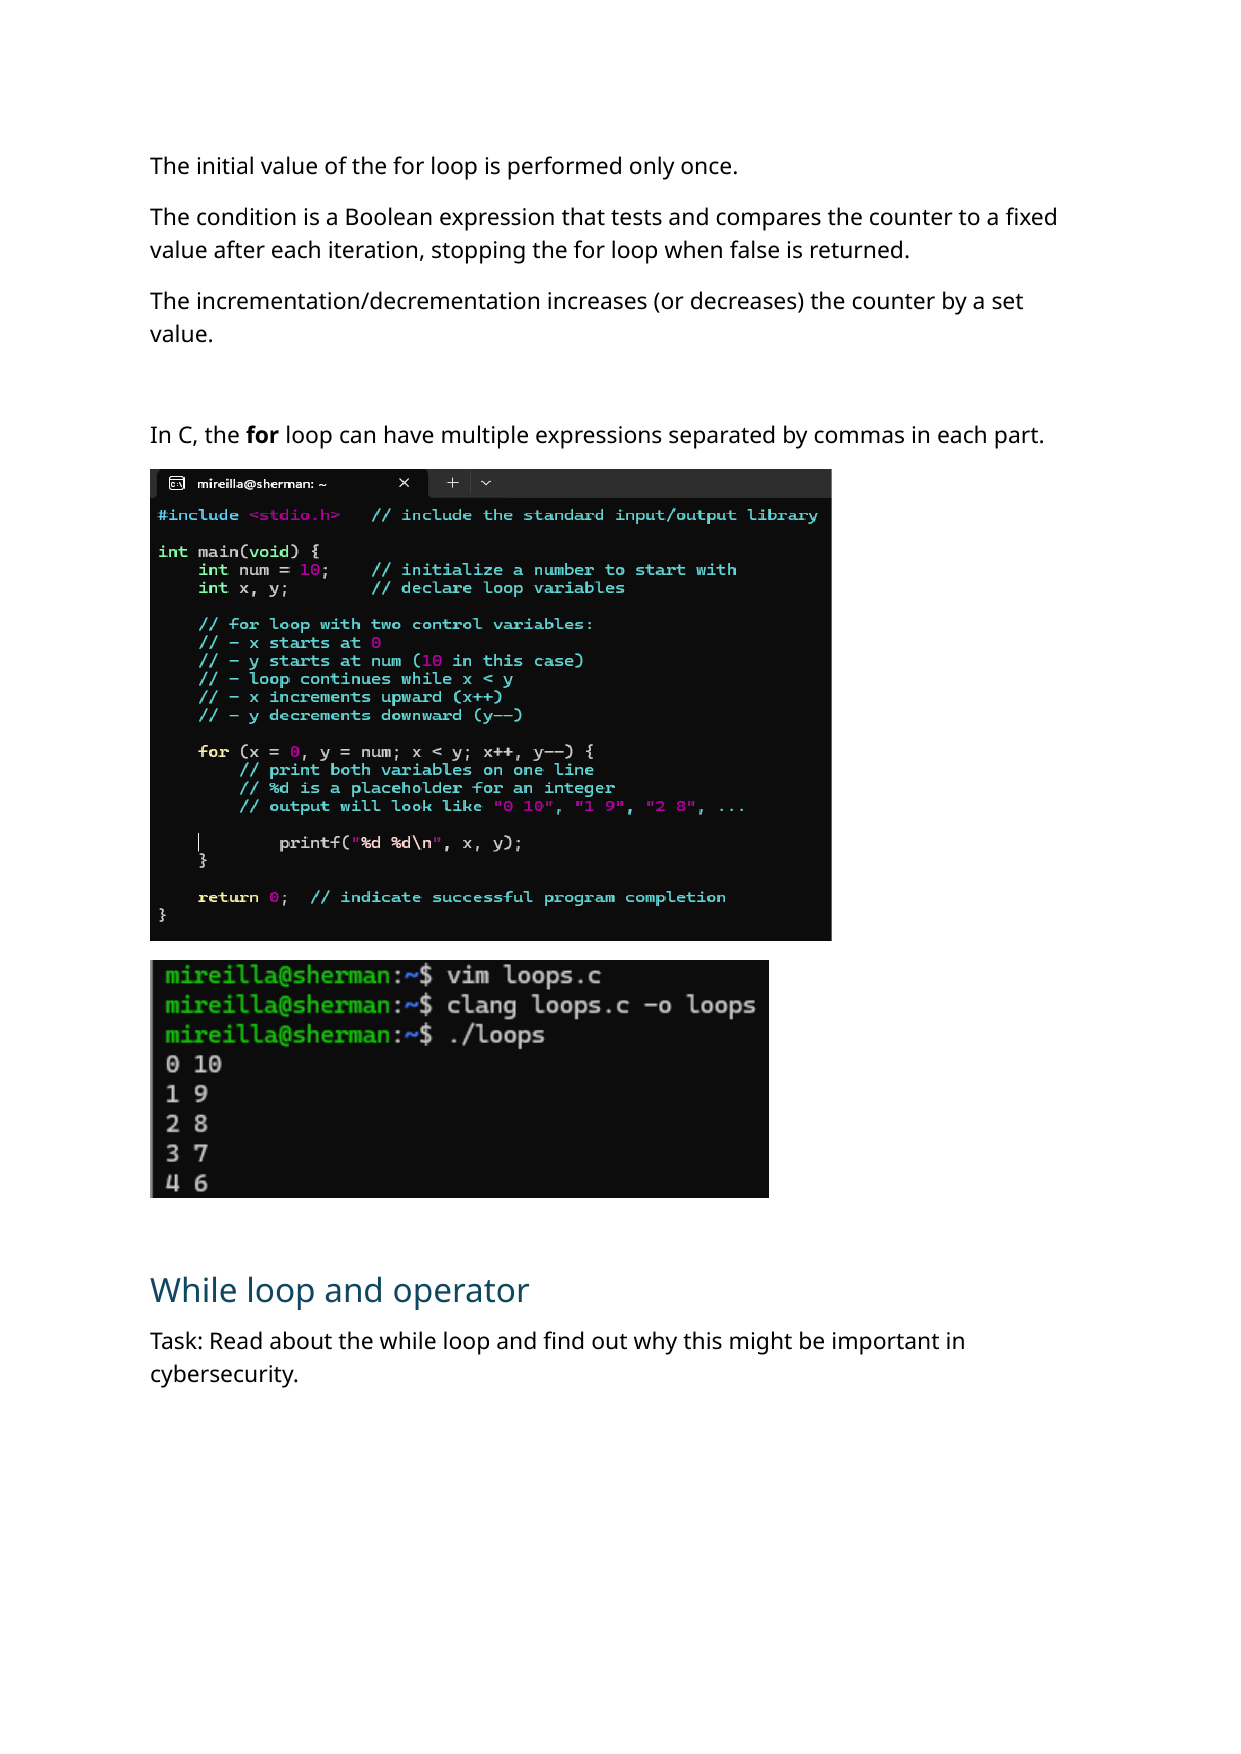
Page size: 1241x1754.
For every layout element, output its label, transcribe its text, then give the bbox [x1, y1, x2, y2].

picture [150, 960, 769, 1198]
picture [150, 469, 832, 941]
text The condition is a Boolean expression that tests and compares the counter to a fixed value after each iteration, stopping the for loop when false is returned. [150, 200, 1090, 265]
text The incrementation/decrementation increases (or decreases) the counter by a set value. [150, 284, 1090, 349]
text In C, the for loop can have multiple expressions separated by commas in each part. [150, 419, 1090, 450]
text Task: Read about the while loop and find out why this might be important in cybersecurity. [150, 1324, 1090, 1389]
text The initial value of the for loop is performed only once. [150, 150, 1090, 181]
subtitle While loop and operator [150, 1267, 1090, 1313]
